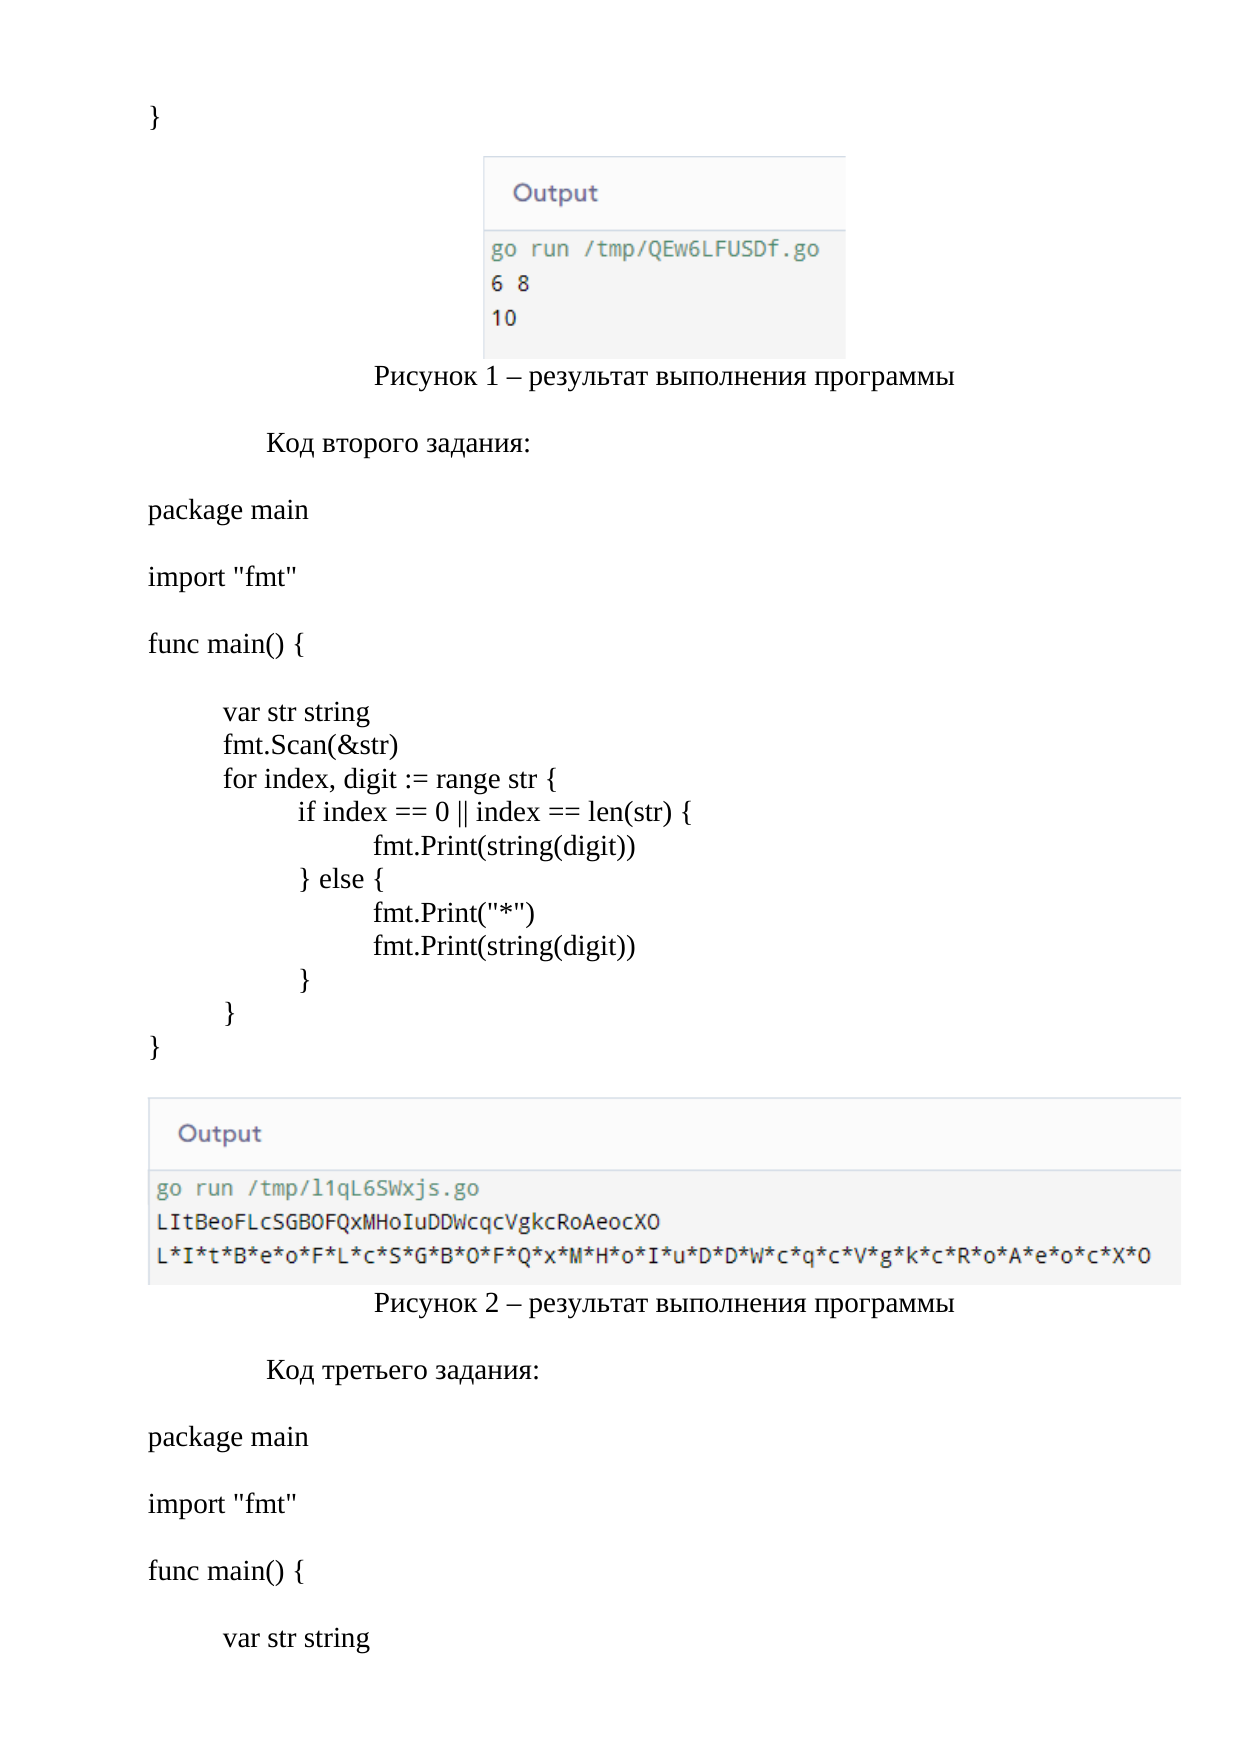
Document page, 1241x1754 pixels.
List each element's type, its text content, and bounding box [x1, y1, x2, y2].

text var str string [148, 1620, 1181, 1654]
text import "fmt" [148, 1486, 1181, 1520]
text package main [148, 1419, 1181, 1453]
text Код второго задания: [148, 425, 1181, 459]
text fmt.Print("*") [148, 895, 1181, 928]
text Рисунок 2 – результат выполнения программы [148, 1285, 1181, 1318]
text } [148, 962, 1181, 996]
text Код третьего задания: [148, 1352, 1181, 1386]
text fmt.Scan(&str) [148, 727, 1181, 761]
text import "fmt" [148, 559, 1181, 593]
text } [148, 996, 1181, 1029]
text if index == 0 || index == len(str) { [148, 794, 1181, 828]
text Рисунок 1 – результат выполнения программы [148, 358, 1181, 392]
text } [148, 99, 1181, 157]
text } [148, 1029, 1181, 1063]
text func main() { [148, 627, 1181, 660]
text for index, digit := range str { [148, 761, 1181, 794]
text func main() { [148, 1553, 1181, 1587]
text fmt.Print(string(digit)) [148, 928, 1181, 962]
text package main [148, 492, 1181, 526]
text fmt.Print(string(digit)) [148, 828, 1181, 861]
text } else { [148, 861, 1181, 895]
text var str string [148, 694, 1181, 727]
picture [147, 1096, 1182, 1285]
picture [483, 156, 846, 359]
